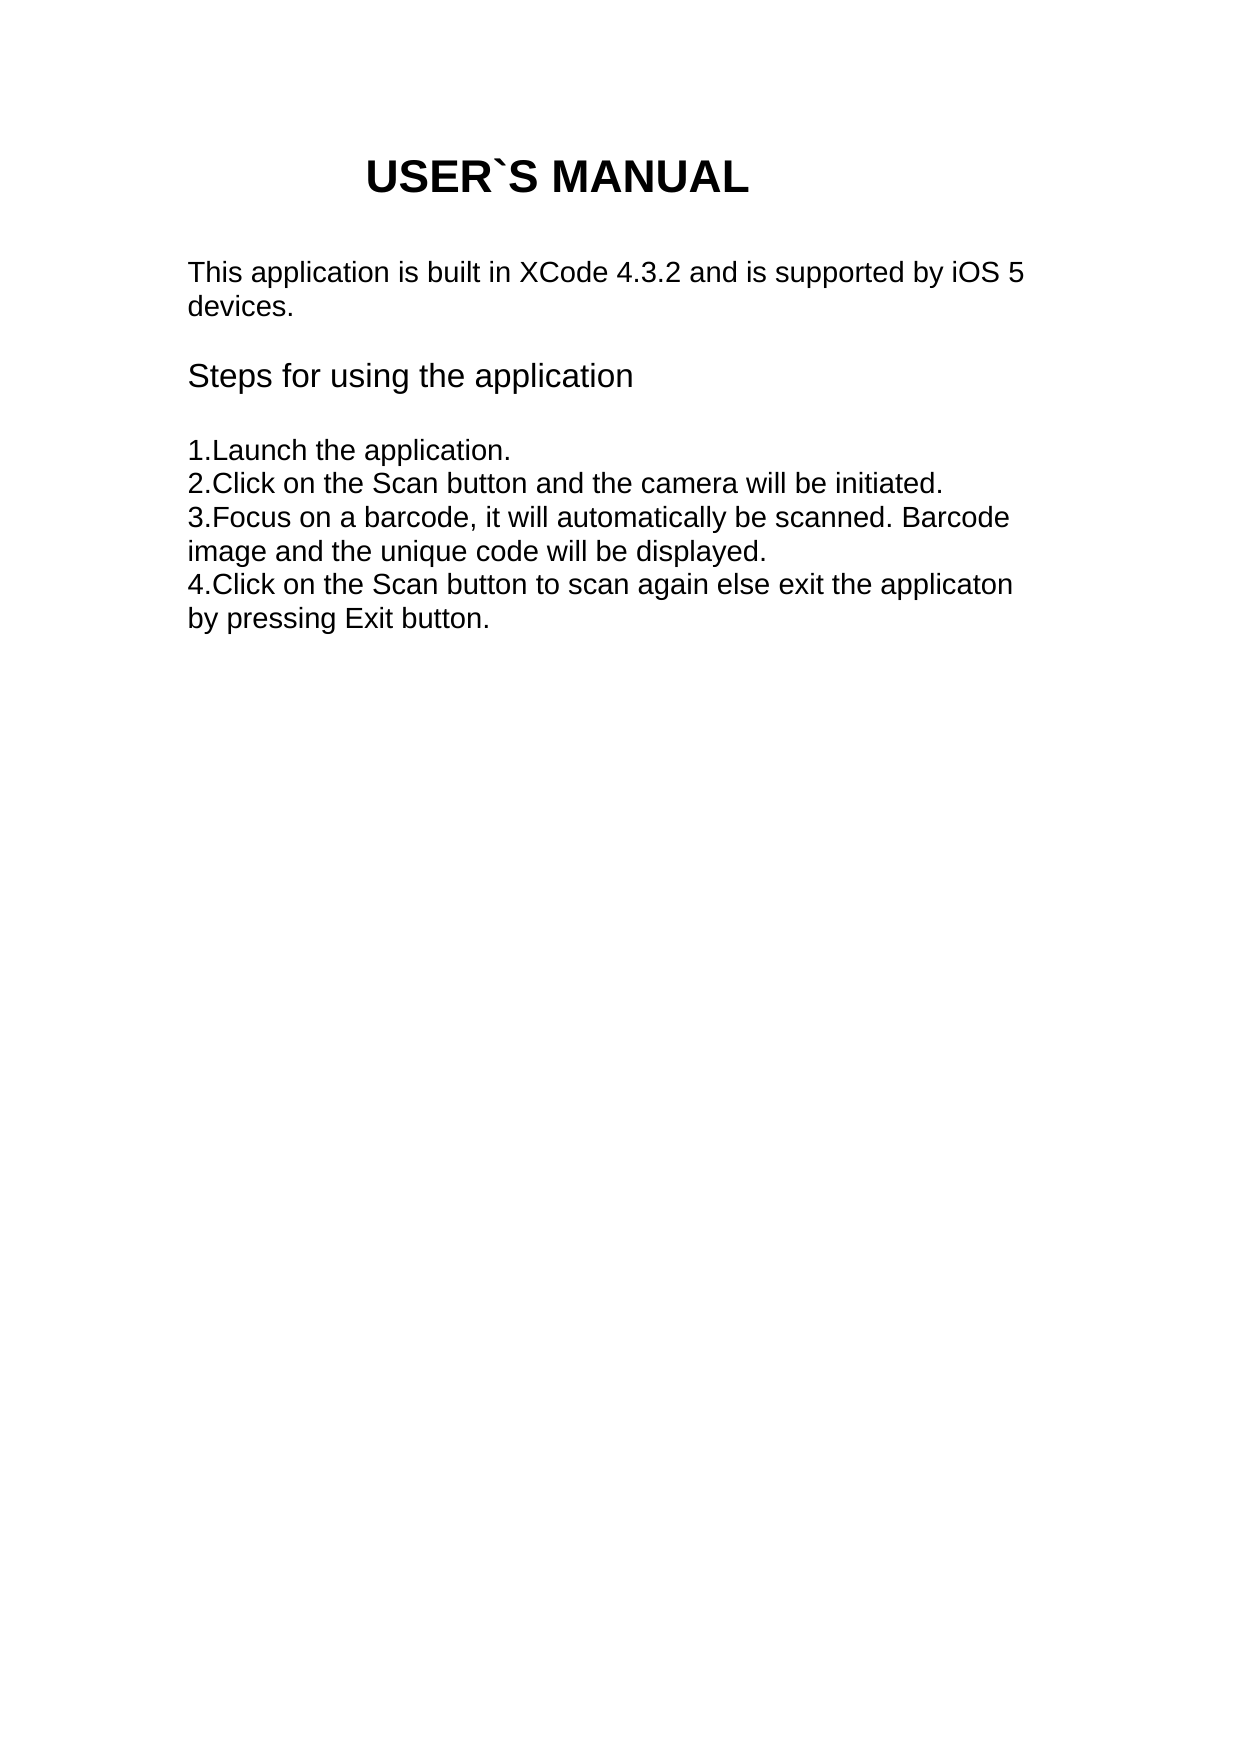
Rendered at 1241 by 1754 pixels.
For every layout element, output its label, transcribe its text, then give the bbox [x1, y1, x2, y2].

text Steps for using the application [187, 356, 1053, 394]
text USER`S MANUAL [187, 150, 1053, 203]
text 1.Launch the application. [187, 433, 1053, 466]
text 2.Click on the Scan button and the camera will be initiated. [187, 466, 1053, 500]
text 4.Click on the Scan button to scan again else exit the applicaton by pressing Exit button. [187, 567, 1053, 634]
text 3.Focus on a barcode, it will automatically be scanned. Barcode image and the unique code will be displayed. [187, 500, 1053, 567]
text This application is built in XCode 4.3.2 and is supported by iOS 5 devices. [187, 255, 1053, 322]
